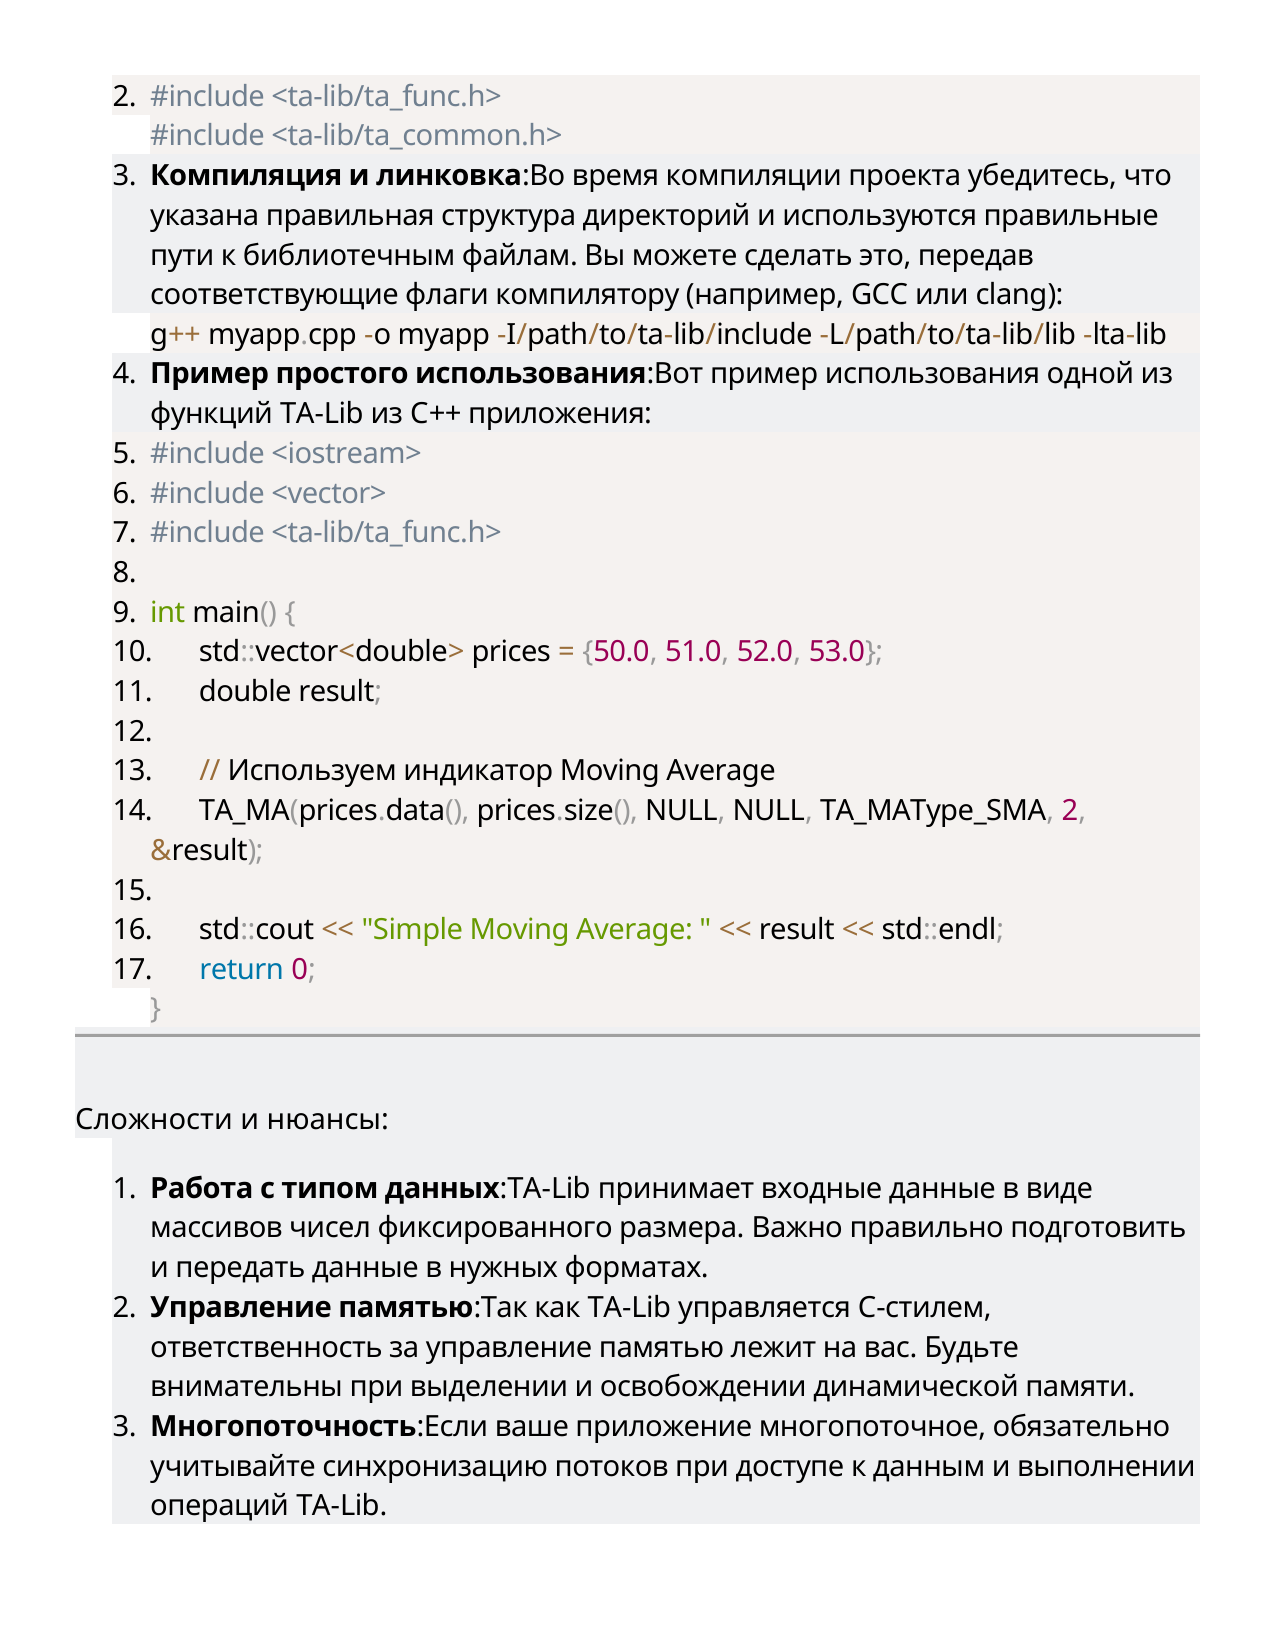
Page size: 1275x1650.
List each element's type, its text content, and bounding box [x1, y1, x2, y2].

list Управление памятью:Так как TA-Lib управляется C-стилем, ответственность за управление памятью лежит на вас. Будьте внимательны при выделении и освобождении динамической памяти. [112, 1286, 1200, 1405]
text } [150, 988, 1200, 1027]
text Сложности и нюансы: [75, 1091, 1200, 1138]
list std::cout << "Simple Moving Average: " << result << std::endl; [112, 908, 1200, 948]
text #include <ta-lib/ta_common.h> [150, 115, 1200, 154]
list return 0; [112, 948, 1200, 988]
list std::vector<double> prices = {50.0, 51.0, 52.0, 53.0}; [112, 631, 1200, 670]
list double result; [112, 670, 1200, 710]
list // Используем индикатор Moving Average [112, 750, 1200, 789]
list #include <iostream> [112, 432, 1200, 472]
list Пример простого использования:Вот пример использования одной из функций TA-Lib из C++ приложения: [112, 353, 1200, 432]
list TA_MA(prices.data(), prices.size(), NULL, NULL, TA_MAType_SMA, 2, &result); [112, 789, 1200, 869]
list #include <ta-lib/ta_func.h> [112, 75, 1200, 115]
text g++ myapp.cpp -o myapp -I/path/to/ta-lib/include -L/path/to/ta-lib/lib -lta-lib [150, 313, 1200, 353]
list int main() { [112, 591, 1200, 631]
list Многопоточность:Если ваше приложение многопоточное, обязательно учитывайте синхронизацию потоков при доступе к данным и выполнении операций TA-Lib. [112, 1405, 1200, 1524]
list Компиляция и линковка:Во время компиляции проекта убедитесь, что указана правильная структура директорий и используются правильные пути к библиотечным файлам. Вы можете сделать это, передав соответствующие флаги компилятору (например, GCC или clang): [112, 154, 1200, 313]
list #include <vector> [112, 472, 1200, 512]
list Работа с типом данных:TA-Lib принимает входные данные в виде массивов чисел фиксированного размера. Важно правильно подготовить и передать данные в нужных форматах. [112, 1167, 1200, 1286]
list #include <ta-lib/ta_func.h> [112, 512, 1200, 551]
